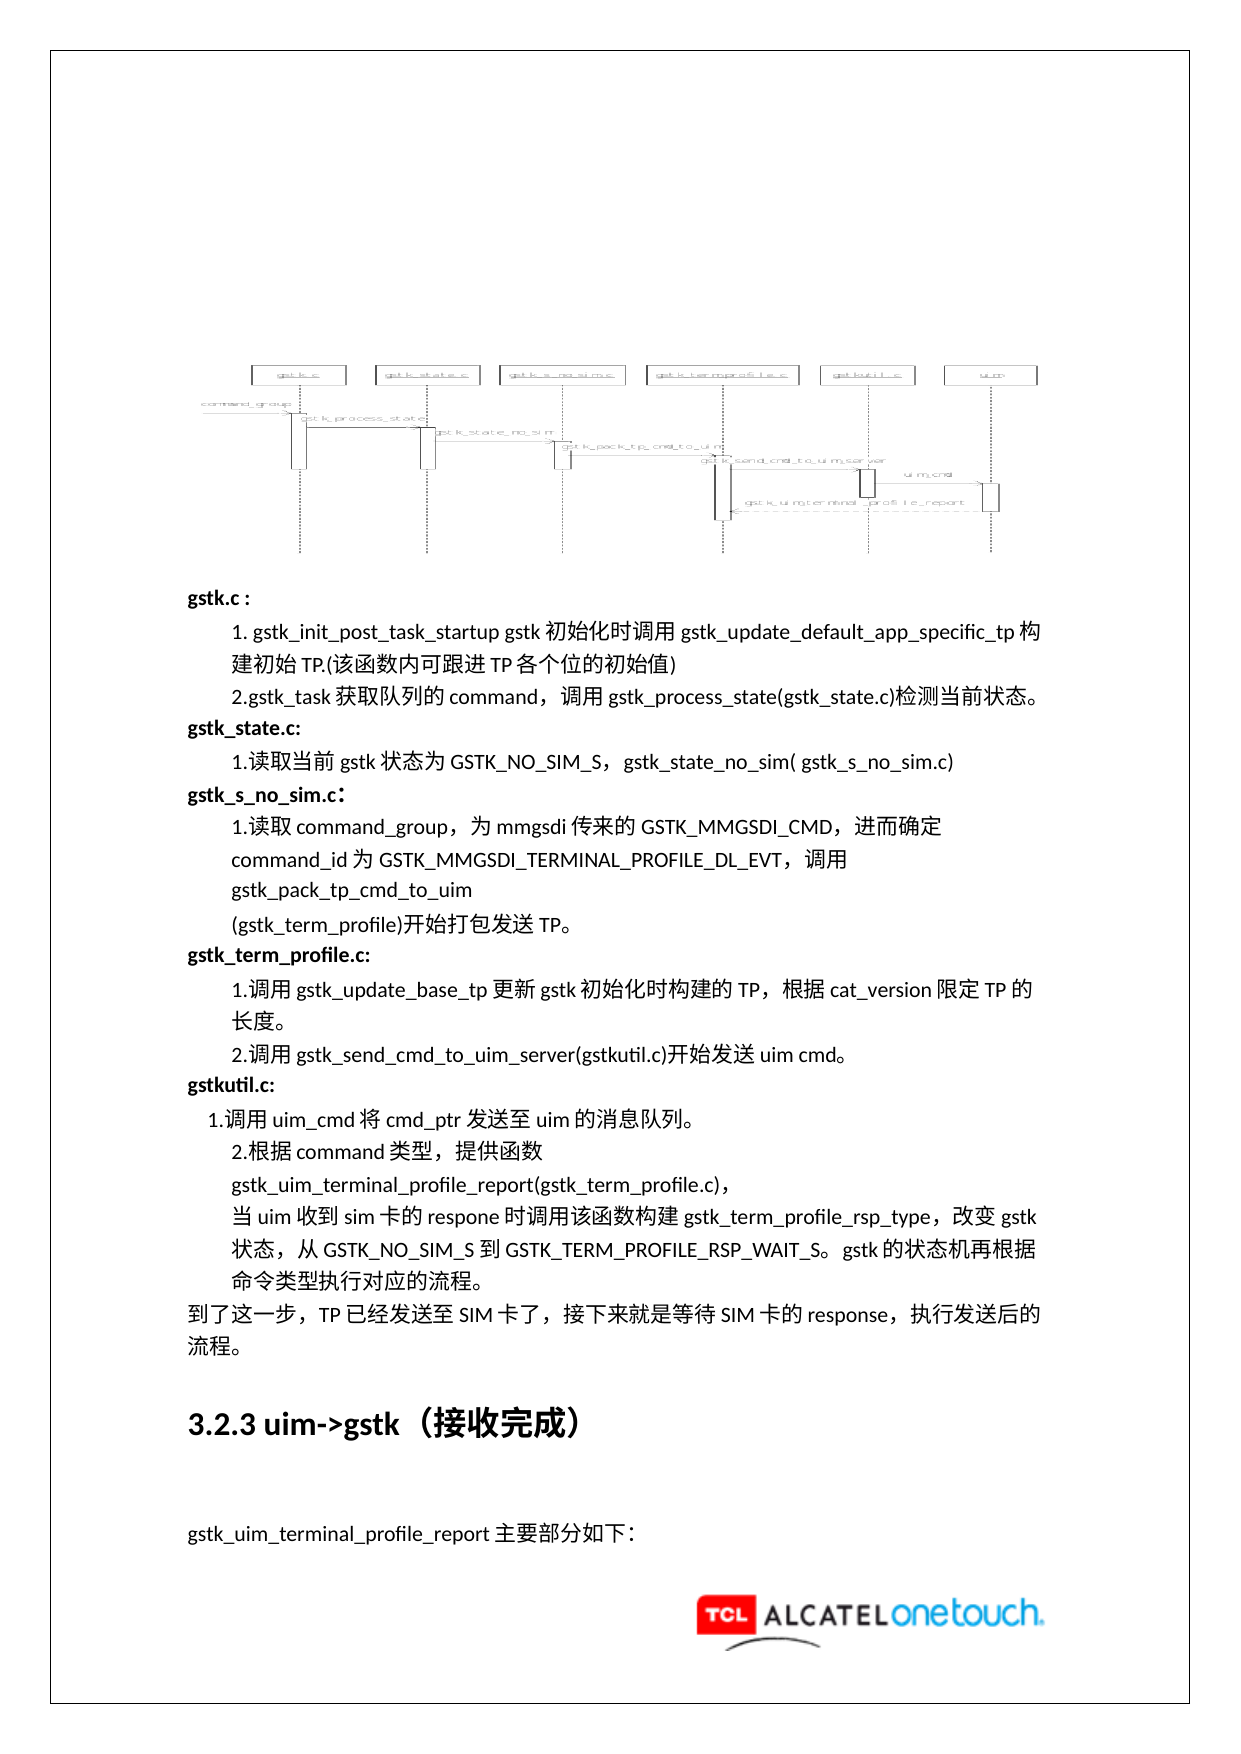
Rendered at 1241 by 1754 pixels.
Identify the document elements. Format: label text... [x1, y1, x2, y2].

text gstk_term_profile.c: [187, 939, 1053, 971]
text gstkutil.c: [187, 1069, 1053, 1101]
text 1.调用uim_cmd将cmd_ptr发送至uim的消息队列。 [187, 1101, 1053, 1134]
text gstk_s_no_sim.c： [187, 776, 1053, 809]
text 1. gstk_init_post_task_startup gstk初始化时调用gstk_update_default_app_specific_tp构建初始TP.(该函数内可跟进TP各个位的初始值) [231, 614, 1053, 679]
text 2.根据command类型，提供函数gstk_uim_terminal_profile_report(gstk_term_profile.c)， [231, 1134, 1053, 1199]
subtitle 3.2.3 uim->gstk（接收完成） [187, 1388, 1053, 1453]
text 1.调用gstk_update_base_tp更新gstk初始化时构建的TP，根据cat_version限定TP的长度。 [231, 971, 1053, 1036]
text (gstk_term_profile)开始打包发送TP。 [231, 906, 1053, 939]
text gstk.c : [187, 581, 1053, 614]
text 2.调用gstk_send_cmd_to_uim_server(gstkutil.c)开始发送uim cmd。 [231, 1036, 1053, 1069]
text 当uim收到sim卡的respone时调用该函数构建gstk_term_profile_rsp_type，改变gstk状态，从GSTK_NO_SIM_S到GSTK_TERM_PROFILE_RSP_WAIT_S。gstk的状态机再根据命令类型执行对应的流程。 [231, 1199, 1053, 1296]
text 2.gstk_task获取队列的command，调用gstk_process_state(gstk_state.c)检测当前状态。 [231, 679, 1053, 711]
text gstk_state.c: [187, 711, 1053, 744]
text gstk_uim_terminal_profile_report主要部分如下： [187, 1516, 1053, 1548]
text 到了这一步，TP已经发送至SIM卡了，接下来就是等待SIM卡的response，执行发送后的流程。 [187, 1296, 1053, 1361]
text 1.读取当前gstk状态为GSTK_NO_SIM_S，gstk_state_no_sim( gstk_s_no_sim.c) [187, 744, 1053, 776]
text 1.读取command_group，为mmgsdi传来的GSTK_MMGSDI_CMD，进而确定command_id为 GSTK_MMGSDI_TERMINAL_PROFILE_DL_EVT，调用gstk_pack_tp_cmd_to_uim [231, 809, 1053, 906]
picture [691, 1588, 1053, 1651]
